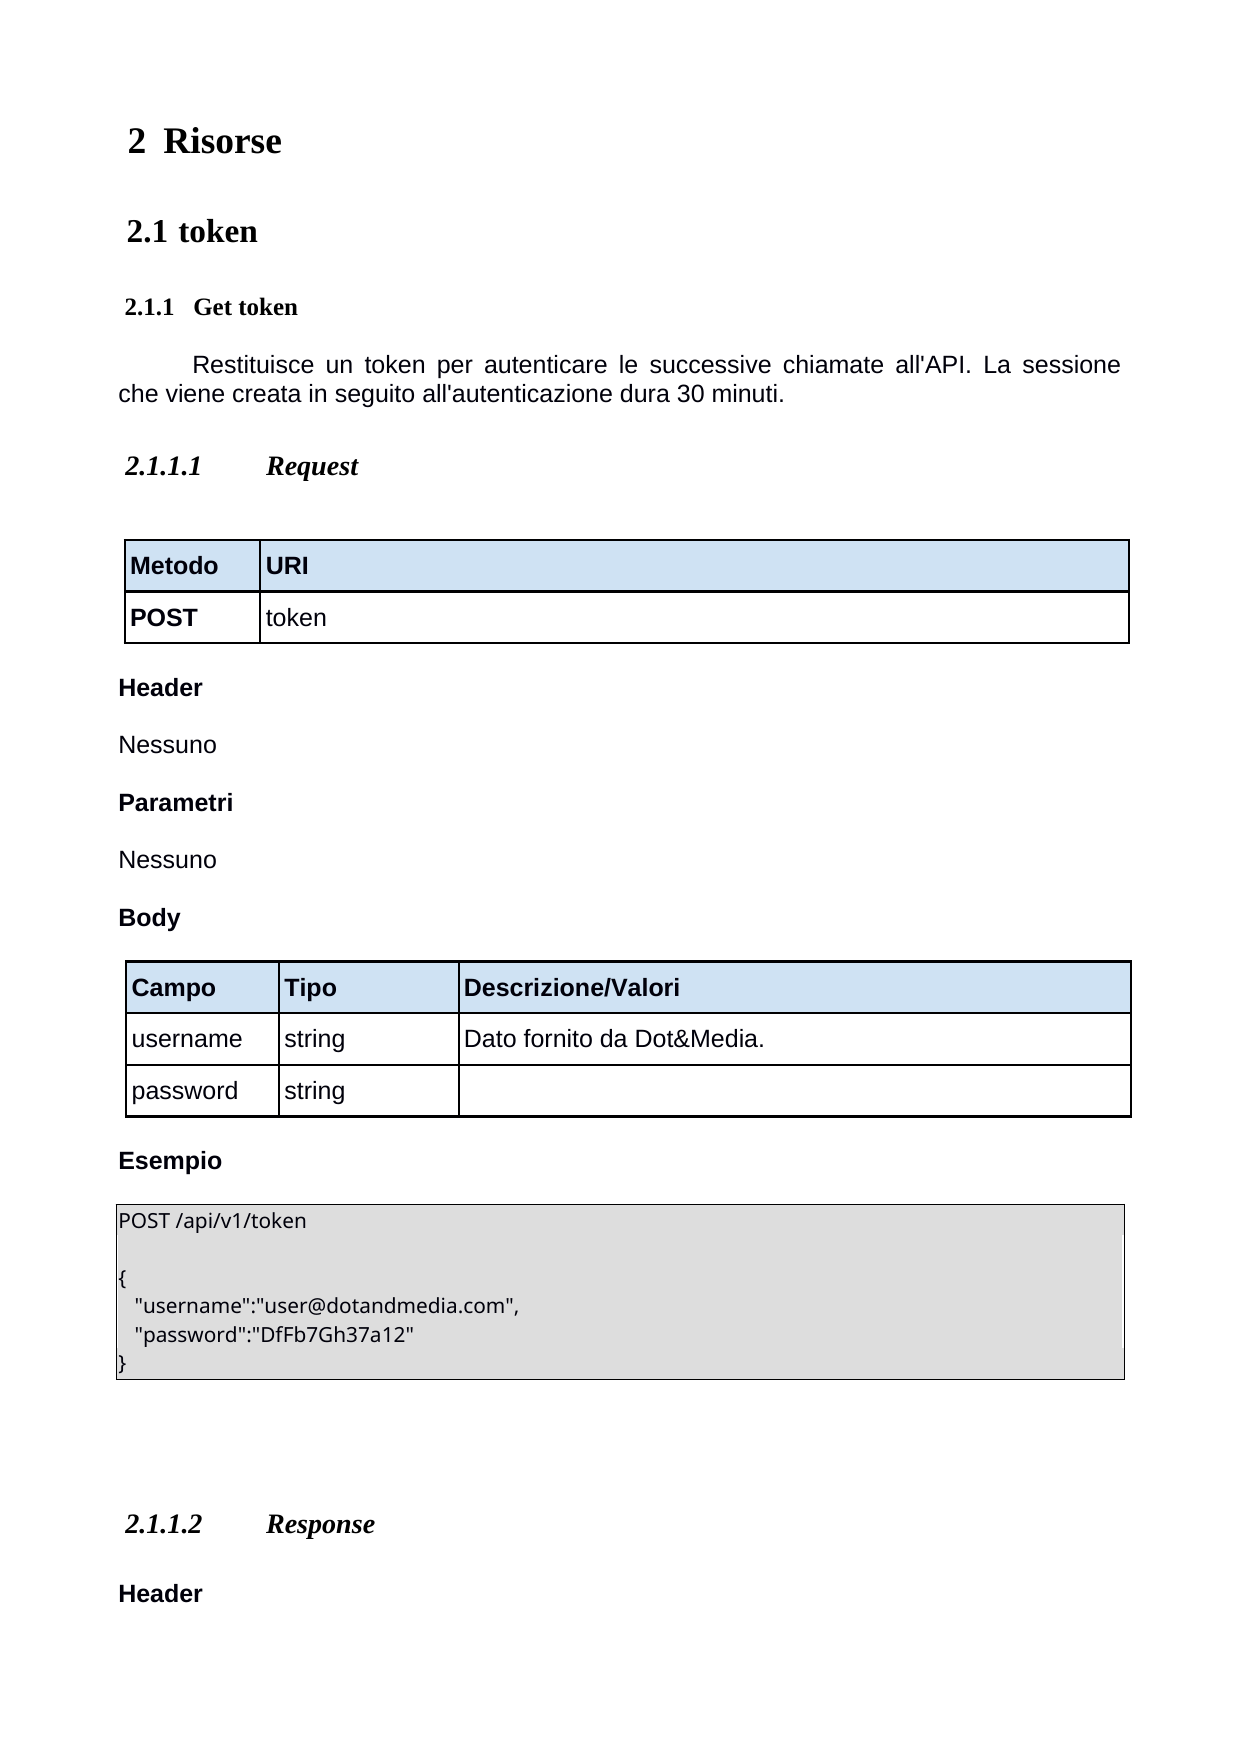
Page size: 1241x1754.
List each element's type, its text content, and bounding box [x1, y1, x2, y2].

text } [117, 1346, 1124, 1379]
table_header URI [261, 541, 1128, 590]
list Risorse [118, 118, 1122, 161]
text Body [118, 903, 1122, 932]
table_cell POST [126, 593, 259, 642]
list token [118, 211, 1122, 249]
text "username":"user@dotandmedia.com", [118, 1292, 1122, 1320]
table_cell string [280, 1014, 458, 1064]
text "password":"DfFb7Gh37a12" [118, 1320, 1122, 1346]
table_header Tipo [280, 963, 458, 1012]
table_cell Dato fornito da Dot&Media. [460, 1014, 1130, 1064]
text Nessuno [118, 845, 1122, 874]
text Nessuno [118, 730, 1122, 759]
text Parametri [118, 788, 1122, 817]
text Header [118, 673, 1122, 702]
table_header Metodo [126, 541, 259, 590]
list Get token [118, 292, 1122, 321]
text Restituisce un token per autenticare le successive chiamate all'API. La sessione che viene creata in seguito all'autenticazione dura 30 minuti. [118, 350, 1122, 407]
text Header [118, 1579, 1122, 1608]
table_cell string [280, 1066, 458, 1115]
table_cell [460, 1066, 1130, 1115]
text POST /api/v1/token [117, 1205, 1124, 1235]
table_header Descrizione/Valori [460, 963, 1130, 1012]
table_cell username [127, 1014, 278, 1064]
table_cell password [127, 1066, 278, 1115]
list Request [118, 449, 1122, 481]
text { [118, 1263, 1122, 1292]
table_cell token [261, 593, 1128, 642]
table_header Campo [127, 963, 278, 1012]
text Esempio [118, 1146, 1122, 1175]
list Response [118, 1507, 1122, 1539]
